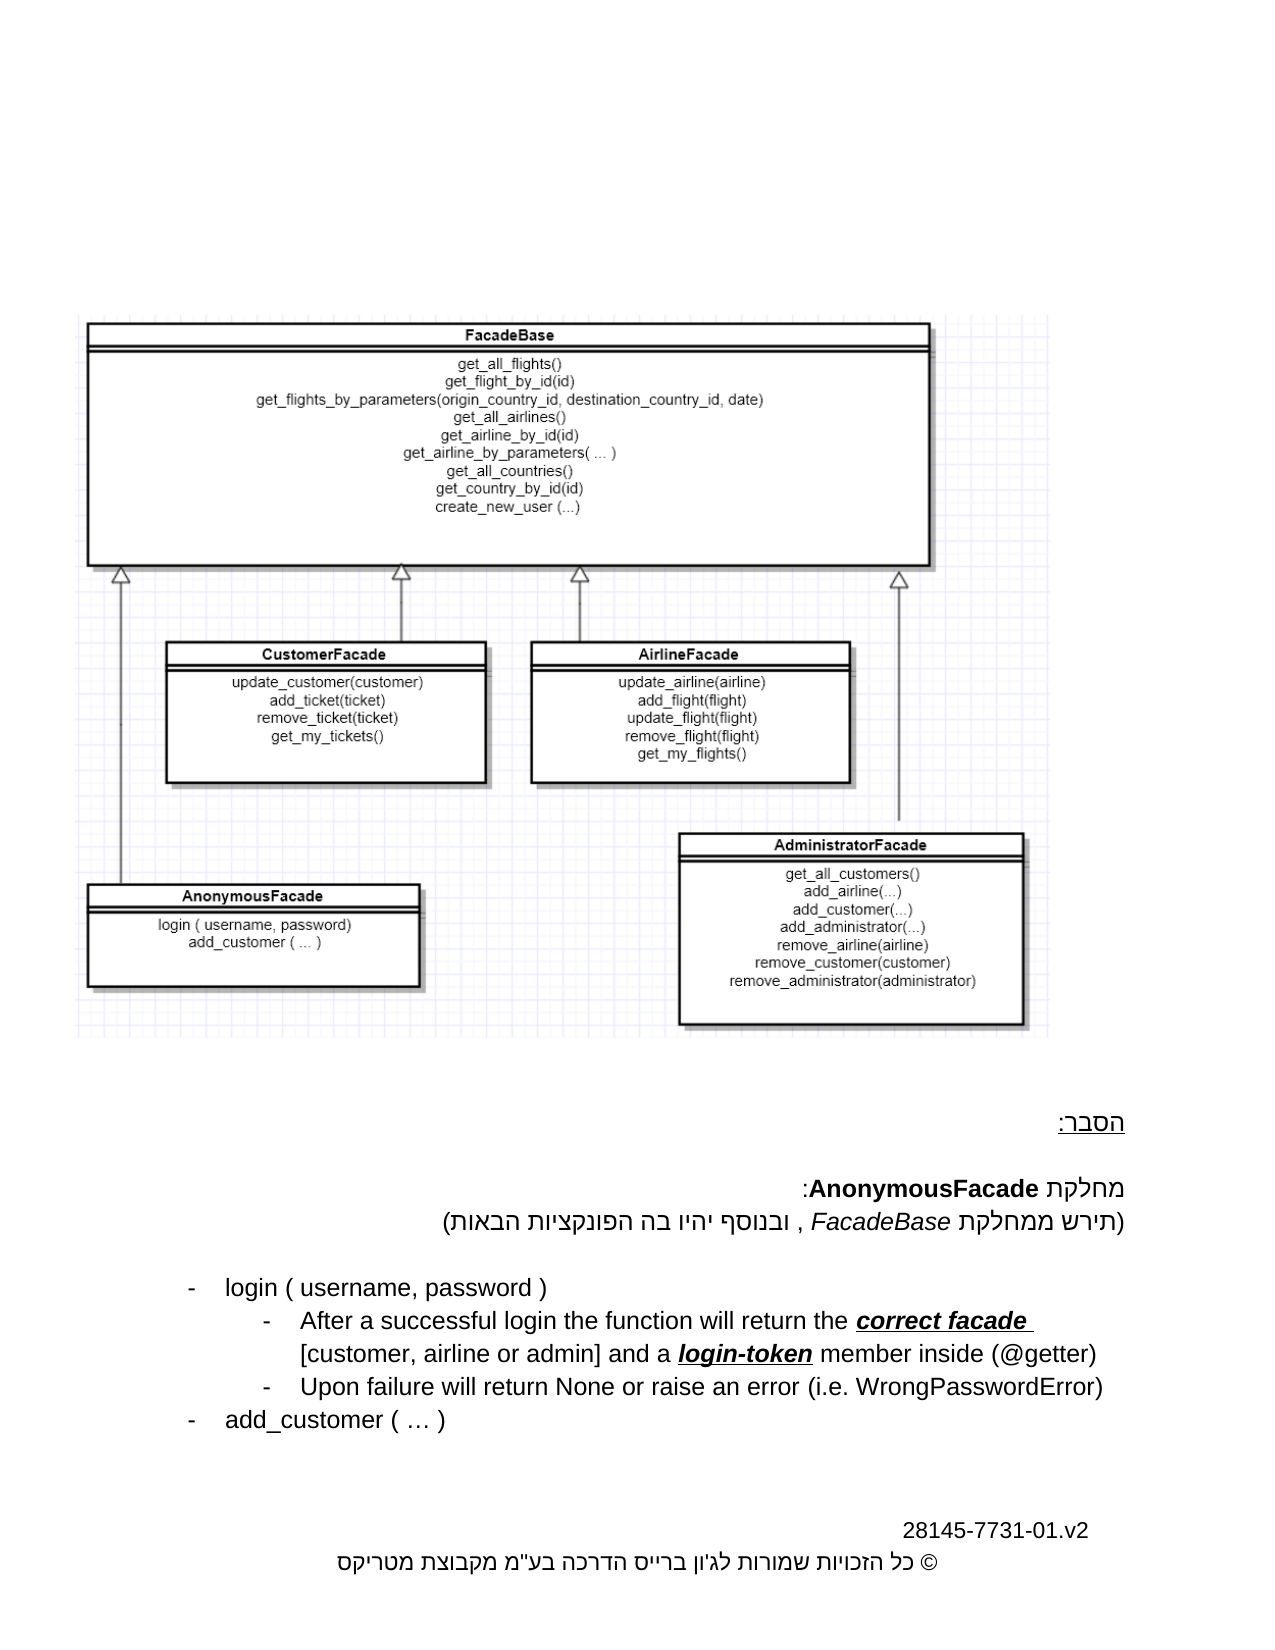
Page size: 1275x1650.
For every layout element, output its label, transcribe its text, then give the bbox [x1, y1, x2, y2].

text הסבר: [150, 1108, 1125, 1137]
list login ( username, password ) [187, 1273, 1125, 1302]
list Upon failure will return None or raise an error (i.e. WrongPasswordError) [262, 1372, 1125, 1401]
text מחלקת AnonymousFacade: [150, 1174, 1125, 1203]
list add_customer ( … ) [187, 1405, 1125, 1434]
picture [75, 315, 1050, 1038]
list After a successful login the function will return the correct facade [customer, airline or admin] and a login-token member inside (@getter) [262, 1306, 1125, 1368]
text (תירש ממחלקת FacadeBase , ובנוסף יהיו בה הפונקציות הבאות) [150, 1207, 1125, 1236]
